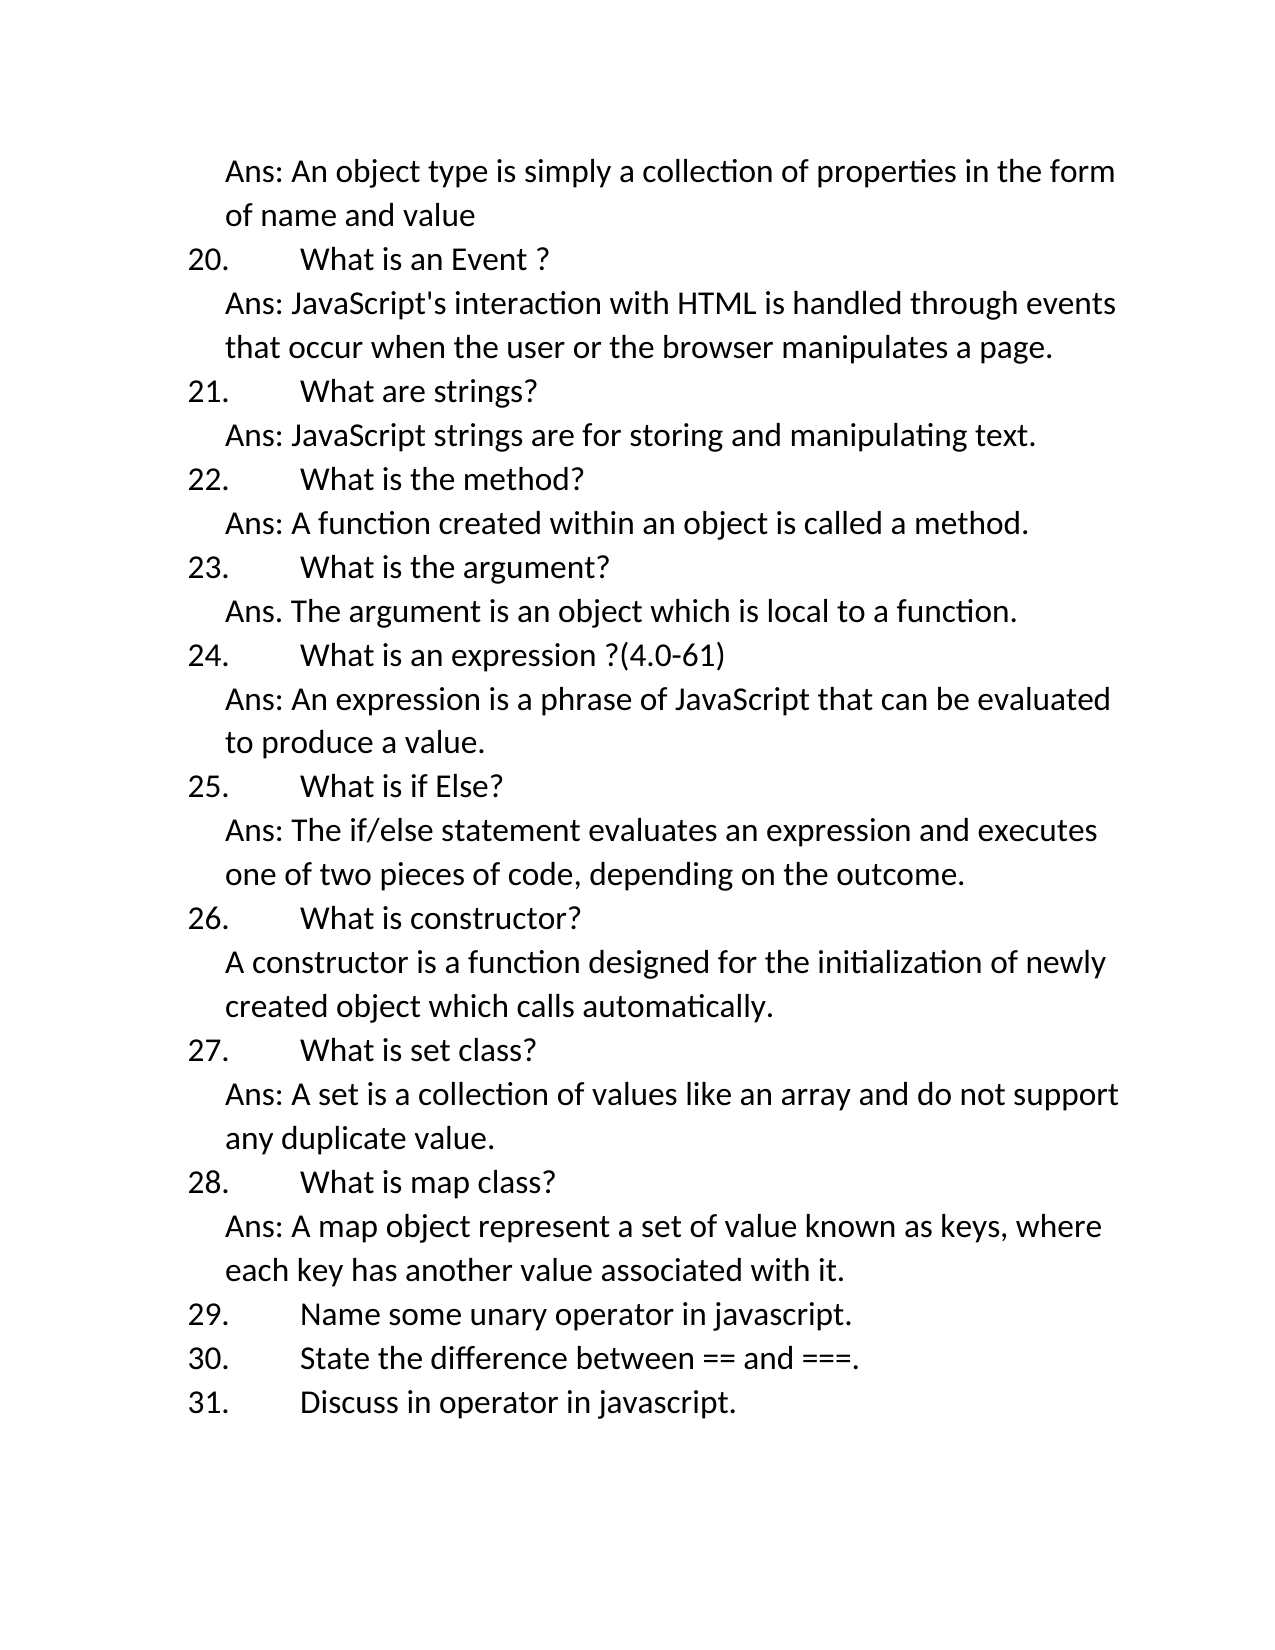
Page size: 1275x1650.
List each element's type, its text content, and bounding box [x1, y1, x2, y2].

list Name some unary operator in javascript. [187, 1293, 1125, 1334]
list What is the argument? [187, 546, 1125, 586]
list What is an Event ? [187, 238, 1125, 279]
list What is if Else? [187, 765, 1125, 806]
list What is set class? Ans: A set is a collection of values like an array and do not support any duplicate value. [187, 1029, 1125, 1158]
list Ans: An expression is a phrase of JavaScript that can be evaluated to produce a value. [225, 677, 1125, 762]
list What is map class? Ans: A map object represent a set of value known as keys, where each key has another value associated with it. [187, 1161, 1125, 1290]
list Ans. The argument is an object which is local to a function. [225, 589, 1125, 630]
list Ans: JavaScript's interaction with HTML is handled through events that occur when the user or the browser manipulates a page. [225, 282, 1125, 367]
list Ans: A function created within an object is called a method. [225, 502, 1125, 542]
list What is the method? [187, 458, 1125, 498]
list Ans: JavaScript strings are for storing and manipulating text. [225, 414, 1125, 454]
list Ans: An object type is simply a collection of properties in the form of name and value [225, 150, 1125, 235]
list Discuss in operator in javascript. [187, 1381, 1125, 1422]
list What are strings? [187, 370, 1125, 411]
list What is constructor? [187, 897, 1125, 938]
list State the difference between == and ===. [187, 1337, 1125, 1378]
list Ans: The if/else statement evaluates an expression and executes one of two pieces of code, depending on the outcome. [225, 809, 1125, 894]
list What is an expression ?(4.0-61) [187, 633, 1125, 674]
list A constructor is a function designed for the initialization of newly created object which calls automatically. [225, 941, 1125, 1026]
